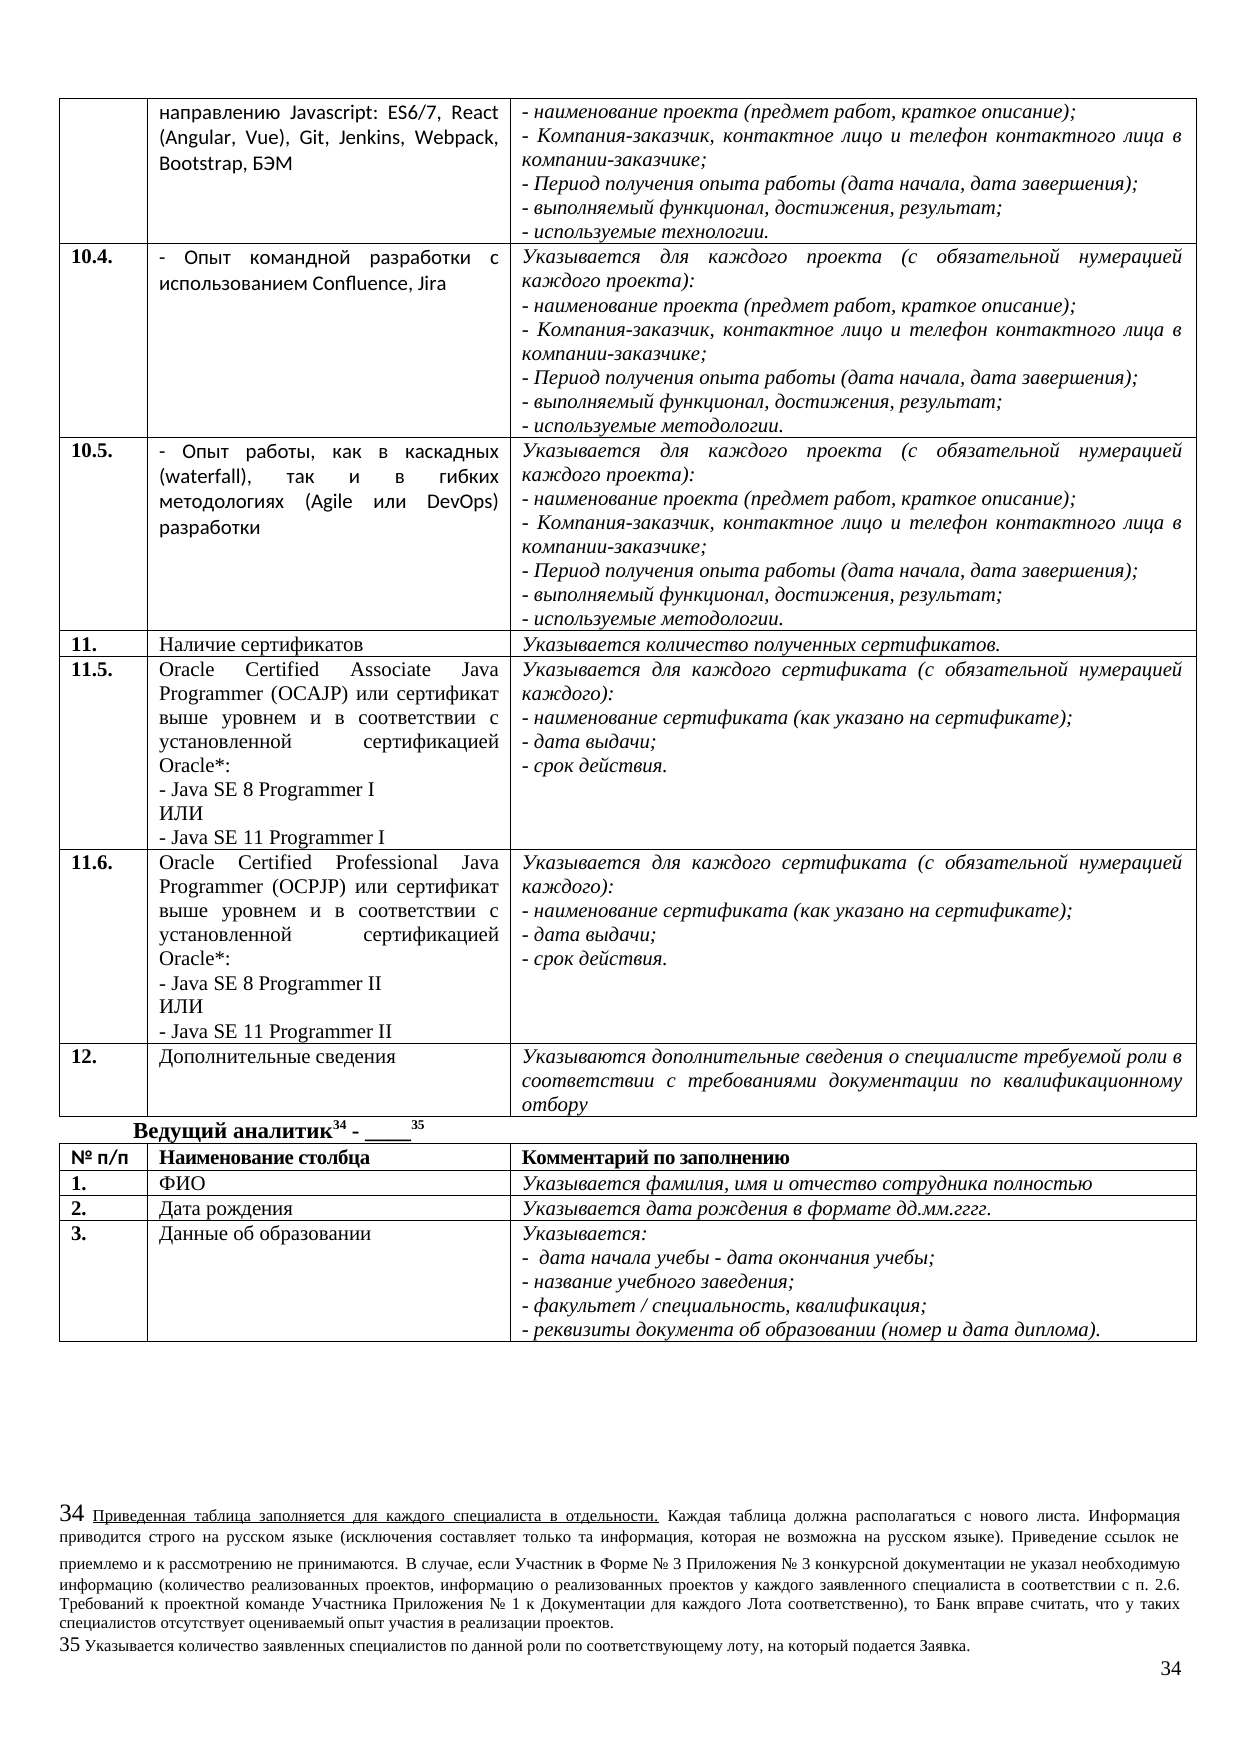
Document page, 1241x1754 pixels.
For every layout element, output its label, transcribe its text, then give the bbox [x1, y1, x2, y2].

table_cell Указывается дата рождения в формате дд.мм.гггг. [511, 1196, 1196, 1220]
table_cell Указывается для каждого проекта (с обязательной нумерацией каждого проекта): - наименование проекта (предмет работ, краткое описание); - Компания-заказчик, контактное лицо и телефон контактного лица в компании-заказчике; - Период получения опыта работы (дата начала, дата завершения); - выполняемый функционал, достижения, результат; - используемые методологии. [511, 244, 1196, 437]
table_cell Указывается для каждого проекта (с обязательной нумерацией каждого проекта): - наименование проекта (предмет работ, краткое описание); - Компания-заказчик, контактное лицо и телефон контактного лица в компании-заказчике; - Период получения опыта работы (дата начала, дата завершения); - выполняемый функционал, достижения, результат; - используемые методологии. [511, 438, 1196, 630]
table_cell [60, 631, 147, 656]
table_cell Указывается фамилия, имя и отчество сотрудника полностью [511, 1171, 1196, 1195]
table_cell [60, 1044, 147, 1116]
table_cell Oracle Certified Professional Java Programmer (OCPJP) или сертификат выше уровнем и в соответствии с установленной сертификацией Oracle*: - Java SE 8 Programmer II ИЛИ - Java SE 11 Programmer II [148, 850, 510, 1043]
table_cell [60, 1221, 147, 1341]
table_cell Наличие сертификатов [148, 631, 510, 656]
table_cell [60, 1171, 147, 1195]
table_cell ФИО [148, 1171, 510, 1195]
table_cell [60, 657, 147, 849]
table_cell Указываются дополнительные сведения о специалисте требуемой роли в соответствии с требованиями документации по квалификационному отбору [511, 1044, 1196, 1116]
table_cell [60, 438, 147, 630]
table_cell Дата рождения [148, 1196, 510, 1220]
text Ведущий аналитик - ____ [59, 1117, 1181, 1143]
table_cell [148, 99, 510, 243]
table_cell [60, 850, 147, 1043]
table_cell [60, 244, 147, 437]
table_cell Указывается для каждого сертификата (с обязательной нумерацией каждого): - наименование сертификата (как указано на сертификате); - дата выдачи; - срок действия. [511, 657, 1196, 849]
table_cell - Опыт командной разработки с использованием Confluence, Jira [148, 244, 510, 437]
table_cell Указывается: - дата начала учебы - дата окончания учебы; - название учебного заведения; - факультет / специальность, квалификация; - реквизиты документа об образовании (номер и дата диплома). [511, 1221, 1196, 1341]
table_cell Данные об образовании [148, 1221, 510, 1341]
table_cell [60, 99, 147, 243]
table_cell Указывается для каждого сертификата (с обязательной нумерацией каждого): - наименование сертификата (как указано на сертификате); - дата выдачи; - срок действия. [511, 850, 1196, 1043]
table_header Наименование столбца [148, 1144, 510, 1170]
table_cell Дополнительные сведения [148, 1044, 510, 1116]
table_cell - Опыт работы, как в каскадных (waterfall), так и в гибких методологиях (Agile или DevOps) разработки [148, 438, 510, 630]
table_cell Oracle Certified Associate Java Programmer (OCAJP) или сертификат выше уровнем и в соответствии с установленной сертификацией Oracle*: - Java SE 8 Programmer I ИЛИ - Java SE 11 Programmer I [148, 657, 510, 849]
table_cell [60, 1196, 147, 1220]
table_cell Указывается количество полученных сертификатов. [511, 631, 1196, 656]
table_header Комментарий по заполнению [511, 1144, 1196, 1170]
table_header № п/п [60, 1144, 147, 1170]
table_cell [511, 99, 1196, 243]
